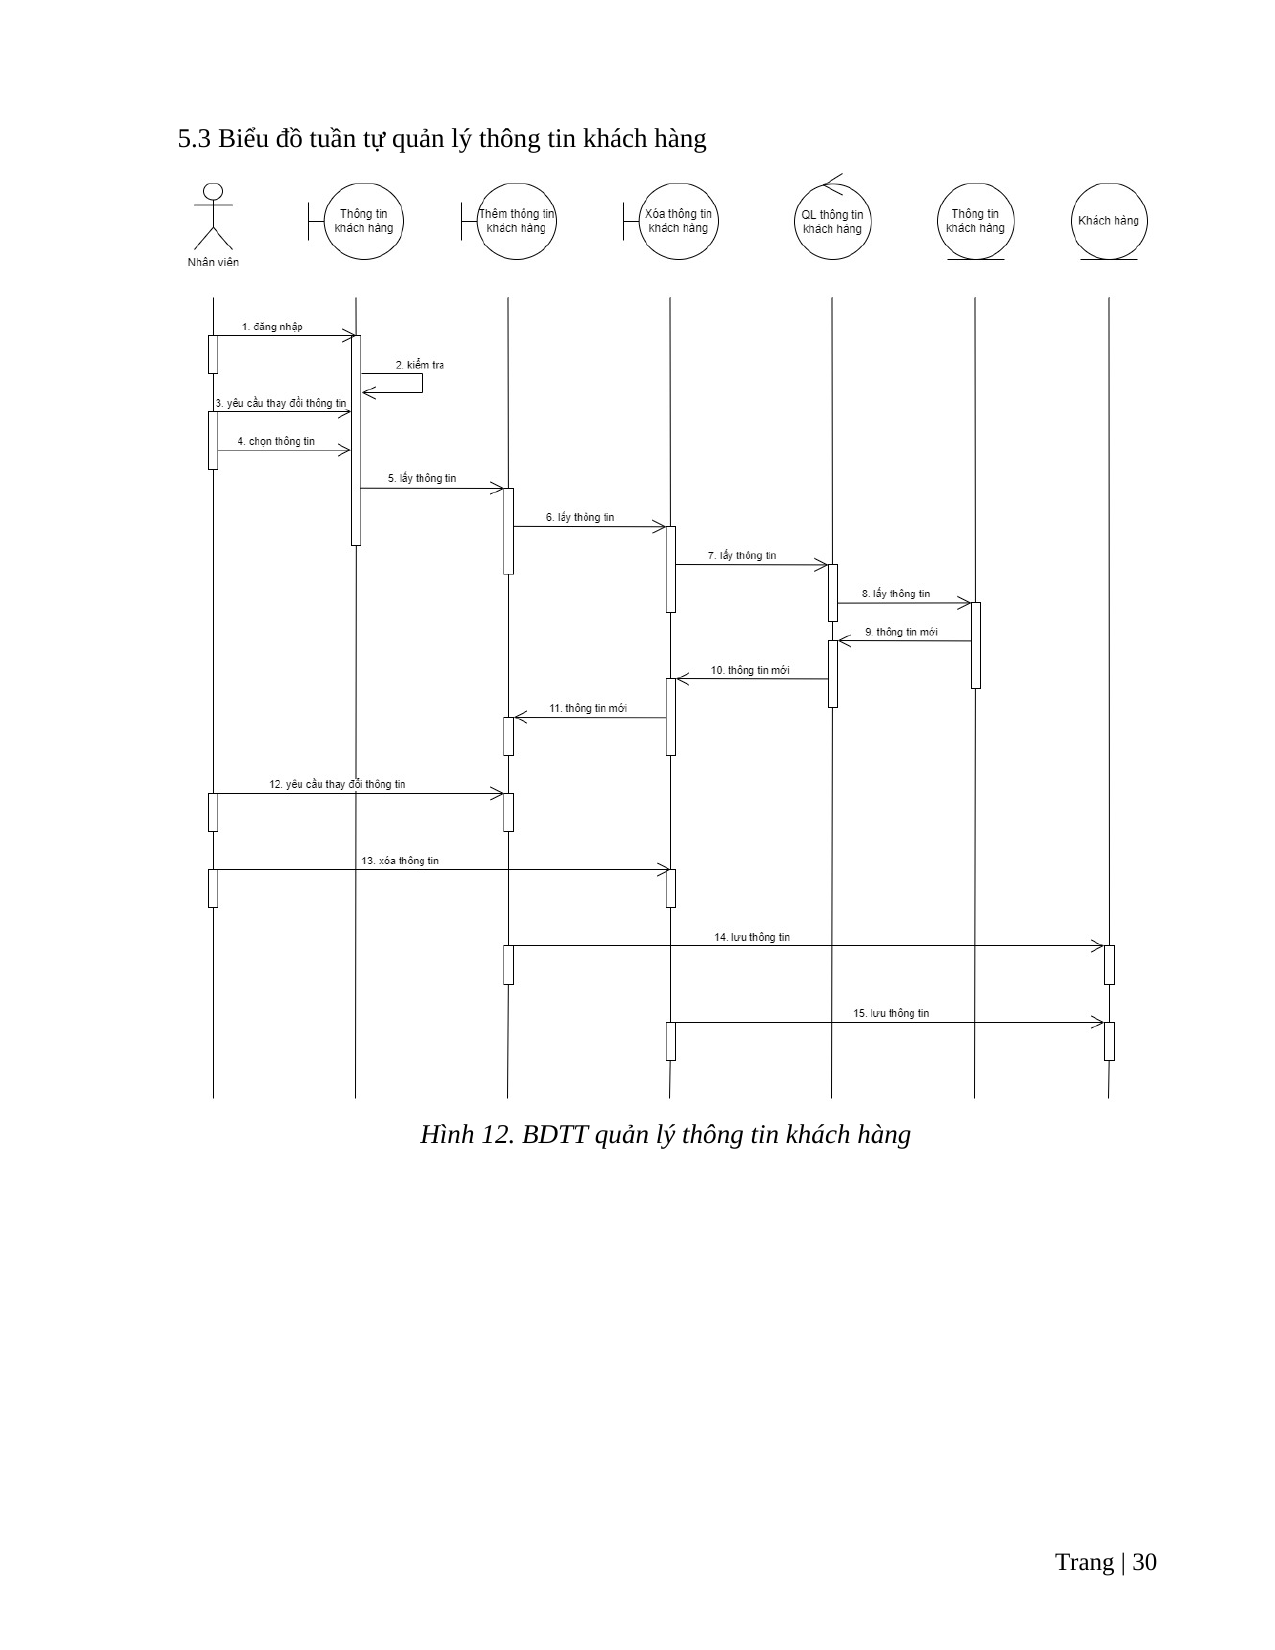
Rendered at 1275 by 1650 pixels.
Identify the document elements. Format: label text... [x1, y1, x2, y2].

picture [177, 163, 1157, 1109]
subtitle 5.3 Biểu đồ tuần tự quản lý thông tin khách hàng [177, 122, 1157, 153]
